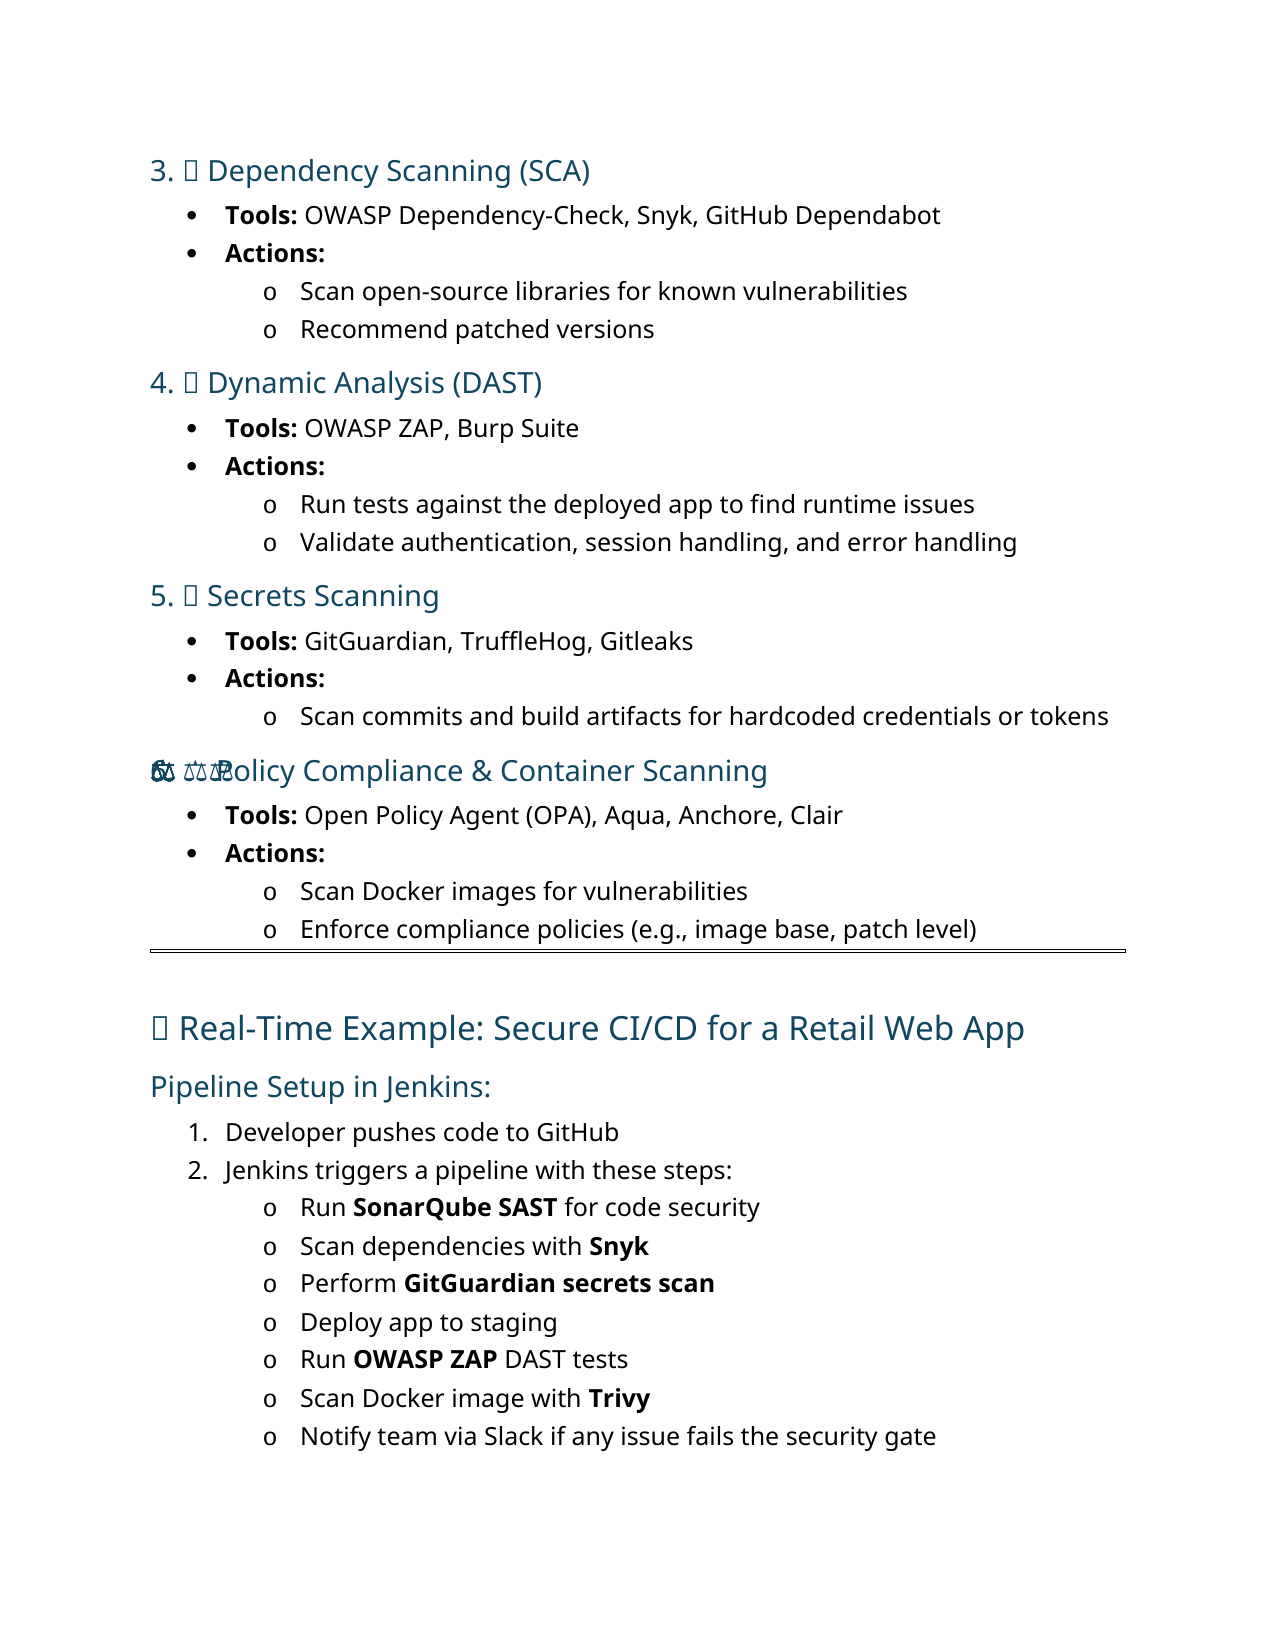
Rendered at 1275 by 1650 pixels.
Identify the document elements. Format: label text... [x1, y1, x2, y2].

list Run OWASP ZAP DAST tests [262, 1342, 1125, 1376]
list Validate authentication, session handling, and error handling [262, 524, 1125, 558]
list Actions: [187, 661, 1125, 695]
list Scan Docker image with Trivy [262, 1380, 1125, 1414]
list Deploy app to staging [262, 1304, 1125, 1338]
list Scan dependencies with Snyk [262, 1228, 1125, 1262]
list Developer pushes code to GitHub [187, 1114, 1125, 1148]
subtitle 3. 🧪 Dependency Scanning (SCA) [150, 150, 1125, 190]
subtitle 🔁 Real-Time Example: Secure CI/CD for a Retail Web App [150, 1004, 1125, 1050]
list Run tests against the deployed app to find runtime issues [262, 486, 1125, 521]
list Jenkins triggers a pipeline with these steps: [187, 1152, 1125, 1186]
list Actions: [187, 448, 1125, 482]
subtitle Pipeline Setup in Jenkins: [150, 1066, 1125, 1106]
list Notify team via Slack if any issue fails the security gate [262, 1418, 1125, 1452]
list Enforce compliance policies (e.g., image base, patch level) [262, 911, 1125, 946]
list Tools: OWASP ZAP, Burp Suite [187, 411, 1125, 445]
list Recommend patched versions [262, 312, 1125, 346]
list Perform GitGuardian secrets scan [262, 1266, 1125, 1300]
list Tools: Open Policy Agent (OPA), Aqua, Anchore, Clair [187, 798, 1125, 832]
list Tools: OWASP Dependency-Check, Snyk, GitHub Dependabot [187, 198, 1125, 232]
list Actions: [187, 236, 1125, 270]
list Scan commits and build artifacts for hardcoded credentials or tokens [262, 699, 1125, 733]
subtitle 4. 🌐 Dynamic Analysis (DAST) [150, 363, 1125, 402]
list Scan Docker images for vulnerabilities [262, 873, 1125, 908]
subtitle 5. 🔐 Secrets Scanning [150, 575, 1125, 615]
list Run SonarQube SAST for code security [262, 1190, 1125, 1224]
list Actions: [187, 836, 1125, 870]
list Tools: GitGuardian, TruffleHog, Gitleaks [187, 623, 1125, 657]
list Scan open-source libraries for known vulnerabilities [262, 274, 1125, 308]
subtitle 6. 🧑‍⚖️ Policy Compliance & Container Scanning [150, 750, 1125, 789]
